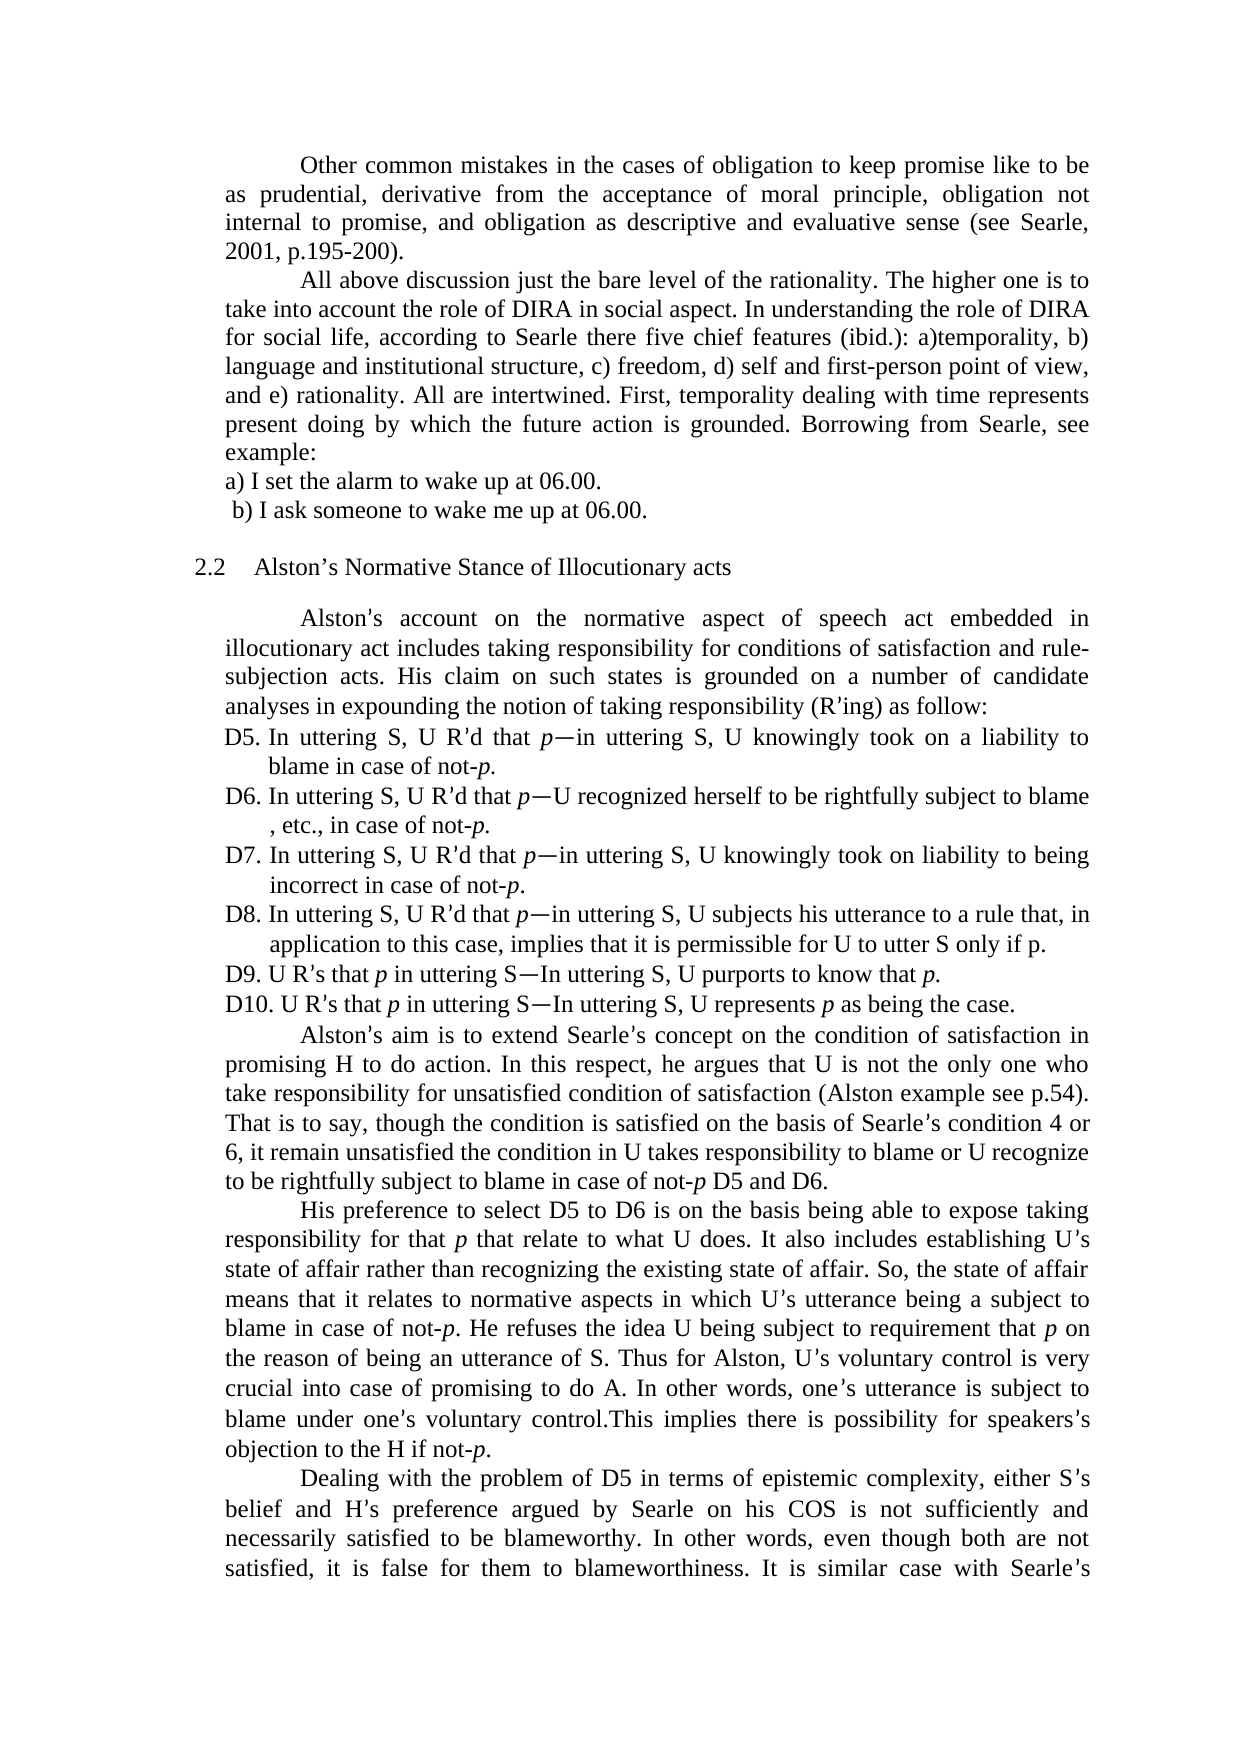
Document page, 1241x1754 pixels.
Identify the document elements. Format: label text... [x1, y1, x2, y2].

text D10. U R’s that p in uttering S—In uttering S, U represents p as being the case. [225, 988, 1090, 1019]
list b) I ask someone to wake me up at 06.00. [232, 495, 1090, 524]
list Alston’s Normative Stance of Illocutionary acts [194, 552, 1090, 581]
text Alston’s account on the normative aspect of speech act embedded in illocutionary act includes taking responsibility for conditions of satisfaction and rule-subjection acts. His claim on such states is grounded on a number of candidate analyses in expounding the notion of taking responsibility (R’ing) as follow: [225, 602, 1090, 721]
text D5. In uttering S, U R’d that p—in uttering S, U knowingly took on a liability to blame in case of not-p. [224, 721, 1090, 780]
text Alston’s aim is to extend Searle’s concept on the condition of satisfaction in promising H to do action. In this respect, he argues that U is not the only one who take responsibility for unsatisfied condition of satisfaction (Alston example see p.54). That is to say, though the condition is satisfied on the basis of Searle’s condition 4 or 6, it remain unsatisfied the condition in U takes responsibility to blame or U recognize to be rightfully subject to blame in case of not-p D5 and D6. [225, 1019, 1090, 1195]
text Other common mistakes in the cases of obligation to keep promise like to be as prudential, derivative from the acceptance of moral principle, obligation not internal to promise, and obligation as descriptive and evaluative sense (see Searle, 2001, p.195-200). [225, 150, 1090, 265]
text His preference to select D5 to D6 is on the basis being able to expose taking responsibility for that p that relate to what U does. It also includes establishing U’s state of affair rather than recognizing the existing state of affair. So, the state of affair means that it relates to normative aspects in which U’s utterance being a subject to blame in case of not-p. He refuses the idea U being subject to requirement that p on the reason of being an utterance of S. Thus for Alston, U’s voluntary control is very crucial into case of promising to do A. In other words, one’s utterance is subject to blame under one’s voluntary control.This implies there is possibility for speakers’s objection to the H if not-p. [225, 1195, 1090, 1462]
text D6. In uttering S, U R’d that p—U recognized herself to be rightfully subject to blame , etc., in case of not-p. [225, 780, 1090, 839]
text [225, 1462, 1090, 1583]
text All above discussion just the bare level of the rationality. The higher one is to take into account the role of DIRA in social aspect. In understanding the role of DIRA for social life, according to Searle there five chief features (ibid.): a)temporality, b) language and institutional structure, c) freedom, d) self and first-person point of view, and e) rationality. All are intertwined. First, temporality dealing with time represents present doing by which the future action is grounded. Borrowing from Searle, see example: [225, 265, 1090, 466]
text D9. U R’s that p in uttering S—In uttering S, U purports to know that p. [225, 958, 1090, 988]
text a) I set the alarm to wake up at 06.00. [225, 466, 1090, 495]
text D8. In uttering S, U R’d that p—in uttering S, U subjects his utterance to a rule that, in application to this case, implies that it is permissible for U to utter S only if p. [225, 898, 1090, 958]
text D7. In uttering S, U R’d that p—in uttering S, U knowingly took on liability to being incorrect in case of not-p. [225, 839, 1090, 898]
